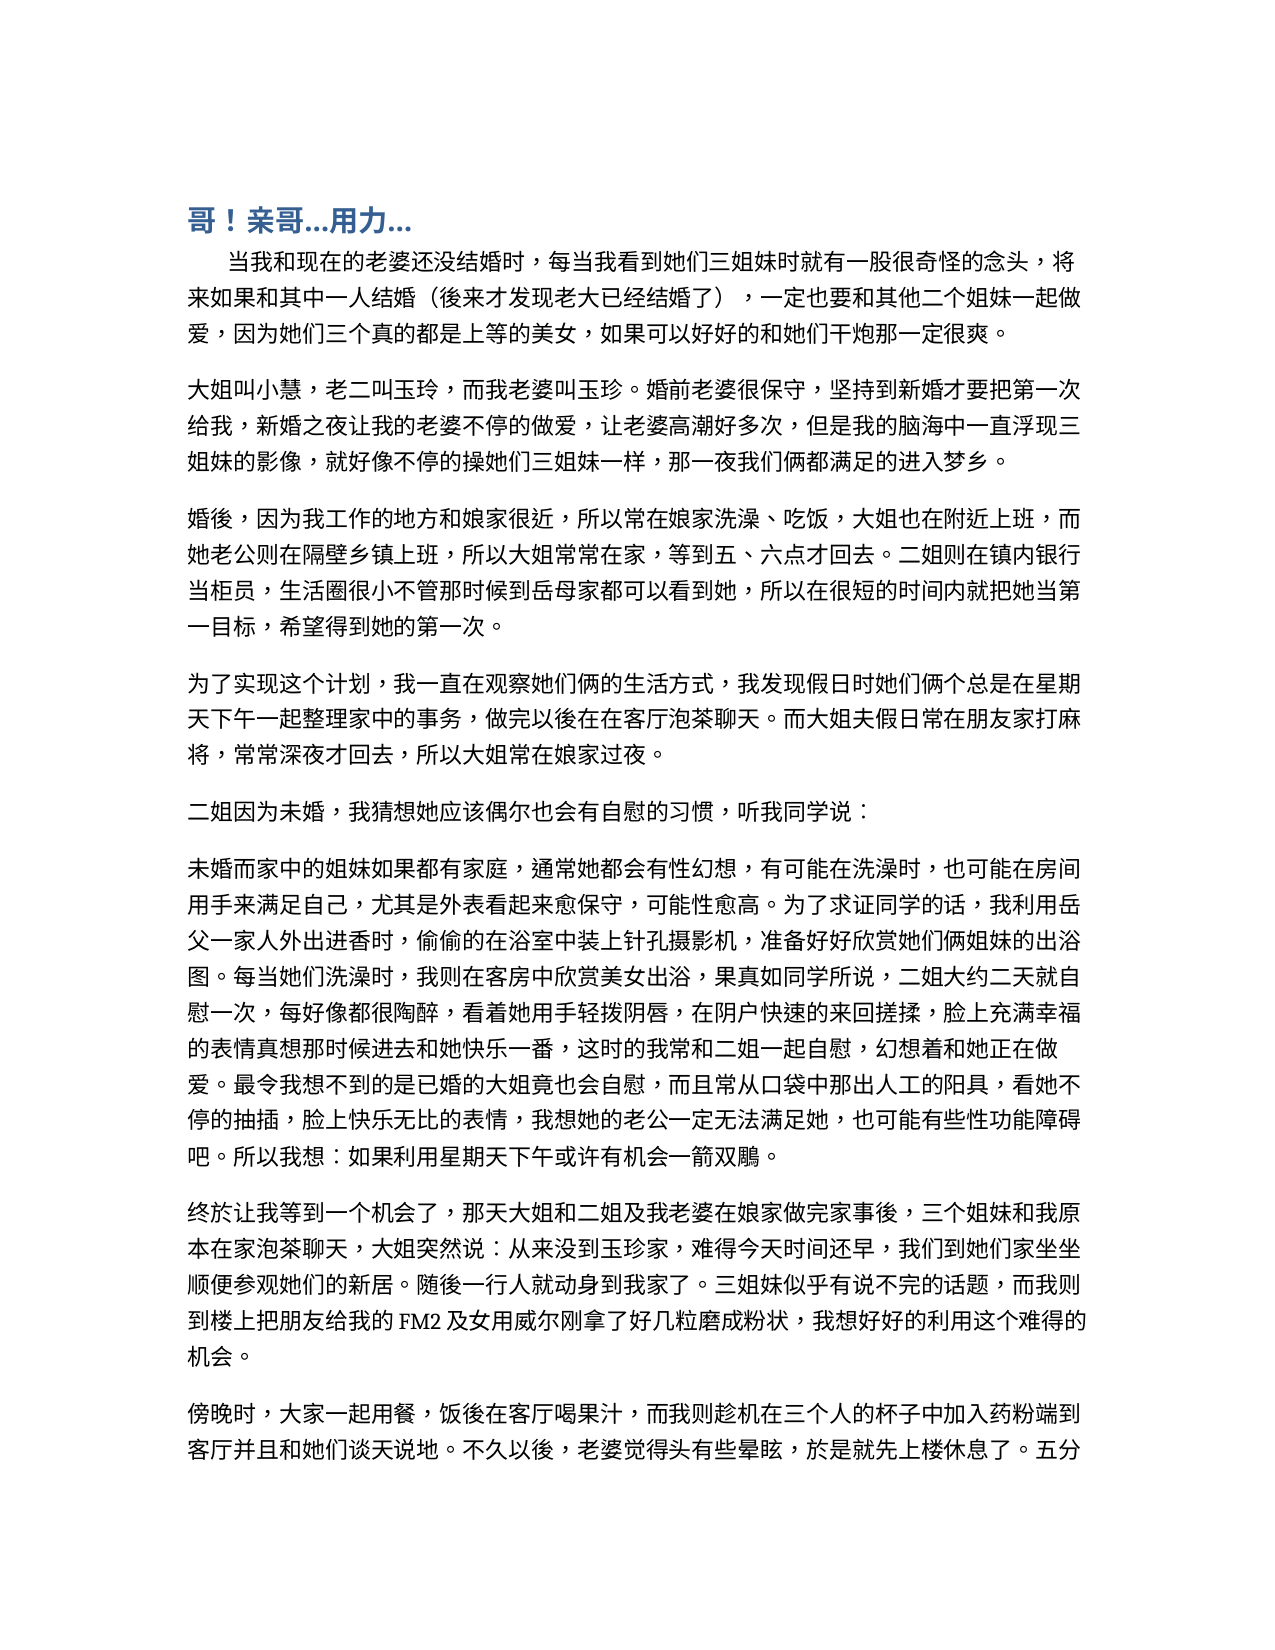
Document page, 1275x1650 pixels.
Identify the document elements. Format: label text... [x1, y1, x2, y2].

subtitle 哥！亲哥…用力… [187, 200, 1087, 240]
text 当我和现在的老婆还没结婚时，每当我看到她们三姐妹时就有一股很奇怪的念头，将来如果和其中一人结婚（後来才发现老大已经结婚了），一定也要和其他二个姐妹一起做爱，因为她们三个真的都是上等的美女，如果可以好好的和她们干炮那一定很爽。 [187, 246, 1087, 349]
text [187, 1398, 1087, 1465]
text 终於让我等到一个机会了，那天大姐和二姐及我老婆在娘家做完家事後，三个姐妹和我原本在家泡茶聊天，大姐突然说︰从来没到玉珍家，难得今天时间还早，我们到她们家坐坐顺便参观她们的新居。随後一行人就动身到我家了。三姐妹似乎有说不完的话题，而我则到楼上把朋友给我的FM2及女用威尔刚拿了好几粒磨成粉状，我想好好的利用这个难得的机会。 [187, 1197, 1087, 1372]
text 婚後，因为我工作的地方和娘家很近，所以常在娘家洗澡、吃饭，大姐也在附近上班，而她老公则在隔壁乡镇上班，所以大姐常常在家，等到五、六点才回去。二姐则在镇内银行当柜员，生活圈很小不管那时候到岳母家都可以看到她，所以在很短的时间内就把她当第一目标，希望得到她的第一次。 [187, 503, 1087, 642]
text 二姐因为未婚，我猜想她应该偶尔也会有自慰的习惯，听我同学说︰ [187, 796, 1087, 827]
text 大姐叫小慧，老二叫玉玲，而我老婆叫玉珍。婚前老婆很保守，坚持到新婚才要把第一次给我，新婚之夜让我的老婆不停的做爱，让老婆高潮好多次，但是我的脑海中一直浮现三姐妹的影像，就好像不停的操她们三姐妹一样，那一夜我们俩都满足的进入梦乡。 [187, 374, 1087, 477]
text 为了实现这个计划，我一直在观察她们俩的生活方式，我发现假日时她们俩个总是在星期天下午一起整理家中的事务，做完以後在在客厅泡茶聊天。而大姐夫假日常在朋友家打麻将，常常深夜才回去，所以大姐常在娘家过夜。 [187, 667, 1087, 771]
text 未婚而家中的姐妹如果都有家庭，通常她都会有性幻想，有可能在洗澡时，也可能在房间用手来满足自己，尤其是外表看起来愈保守，可能性愈高。为了求证同学的话，我利用岳父一家人外出进香时，偷偷的在浴室中装上针孔摄影机，准备好好欣赏她们俩姐妹的出浴图。每当她们洗澡时，我则在客房中欣赏美女出浴，果真如同学所说，二姐大约二天就自慰一次，每好像都很陶醉，看着她用手轻拨阴唇，在阴户快速的来回搓揉，脸上充满幸福的表情真想那时候进去和她快乐一番，这时的我常和二姐一起自慰，幻想着和她正在做爱。最令我想不到的是已婚的大姐竟也会自慰，而且常从口袋中那出人工的阳具，看她不停的抽插，脸上快乐无比的表情，我想她的老公一定无法满足她，也可能有些性功能障碍吧。所以我想︰如果利用星期天下午或许有机会一箭双鵰。 [187, 853, 1087, 1172]
